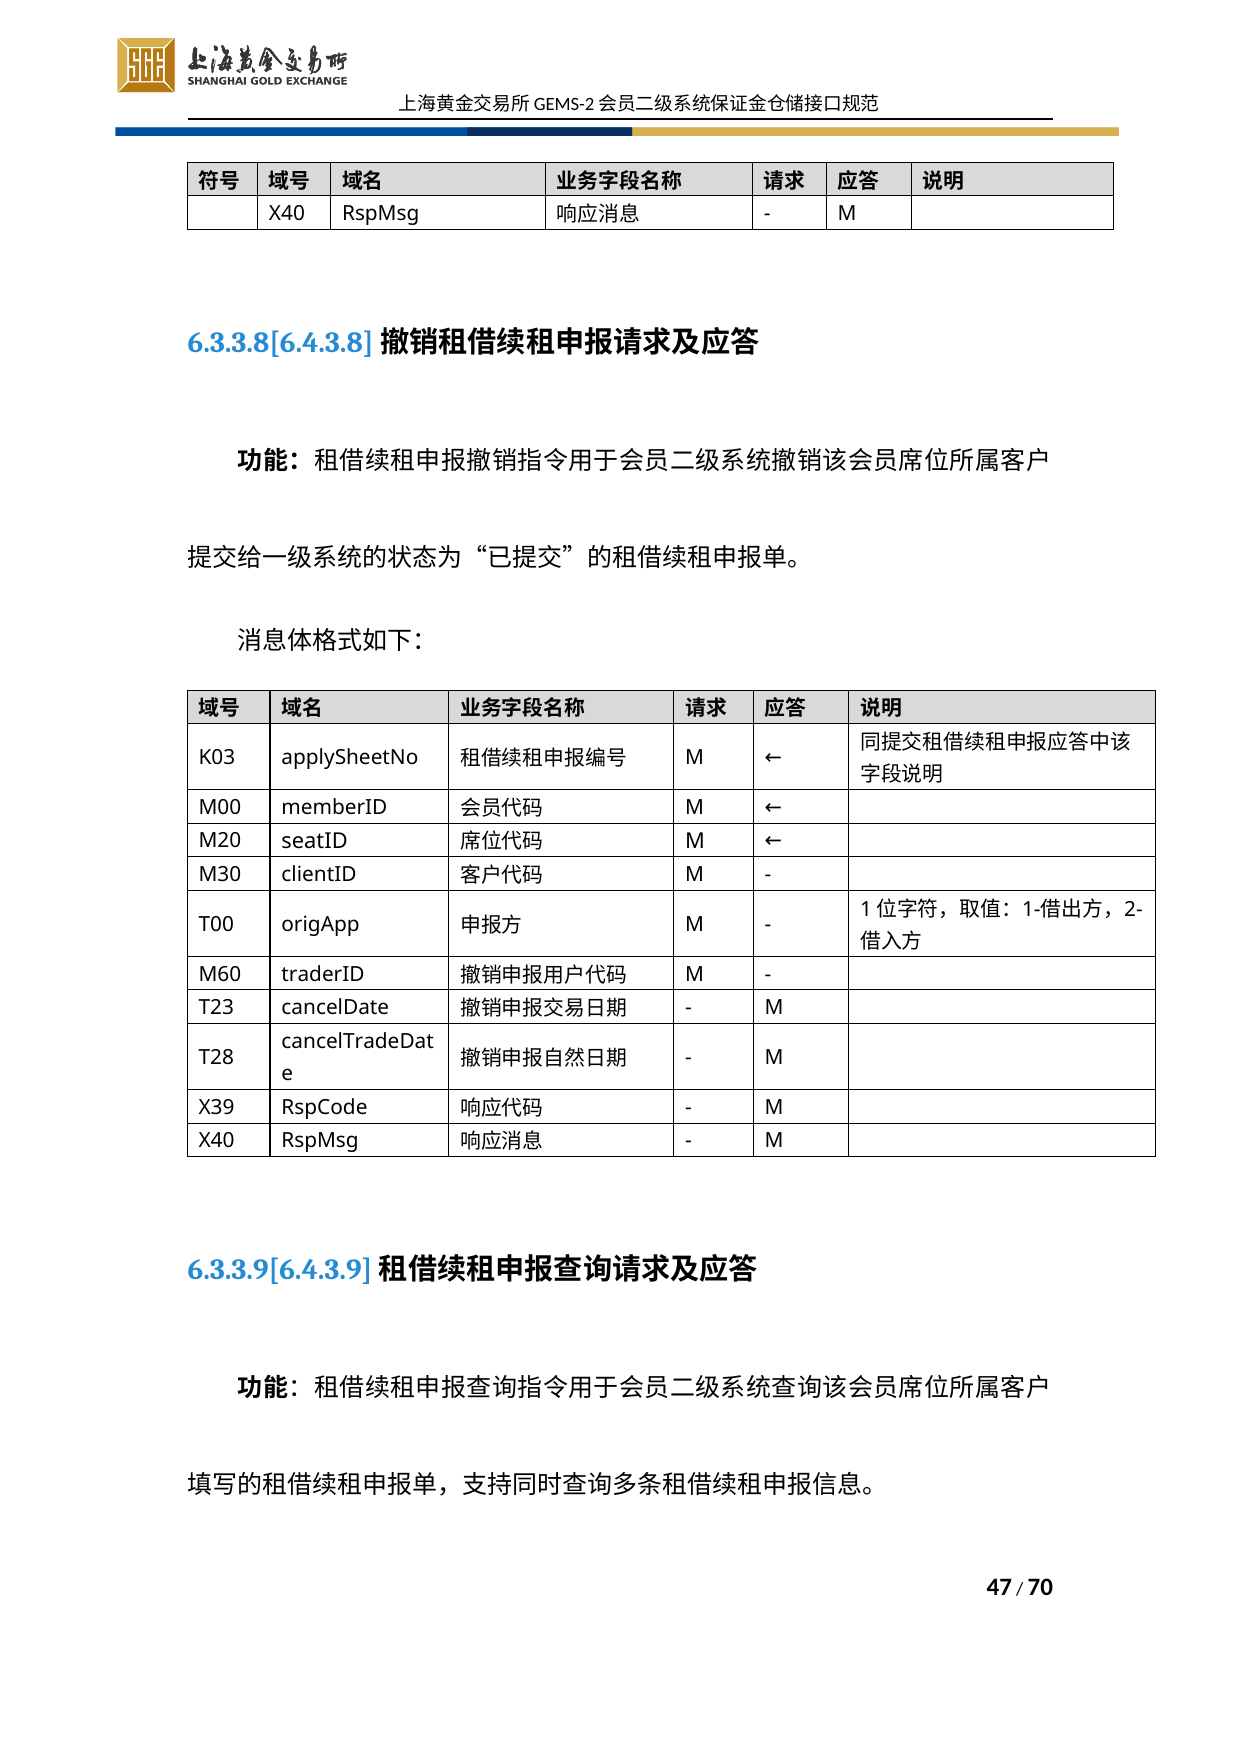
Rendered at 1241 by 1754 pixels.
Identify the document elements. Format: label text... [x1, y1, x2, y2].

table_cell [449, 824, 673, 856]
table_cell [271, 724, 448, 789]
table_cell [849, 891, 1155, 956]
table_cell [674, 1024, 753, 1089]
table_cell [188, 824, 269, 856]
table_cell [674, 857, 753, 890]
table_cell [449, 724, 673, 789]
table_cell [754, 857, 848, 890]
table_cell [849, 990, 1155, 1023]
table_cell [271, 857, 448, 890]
text 功能：租借续租申报撤销指令用于会员二级系统撤销该会员席位所属客户提交给一级系统的状态为“已提交”的租借续租申报单。 [187, 426, 1053, 588]
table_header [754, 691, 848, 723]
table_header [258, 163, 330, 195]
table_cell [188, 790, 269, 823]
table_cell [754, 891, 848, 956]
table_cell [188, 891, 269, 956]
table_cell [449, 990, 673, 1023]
text 消息体格式如下： [187, 606, 1053, 671]
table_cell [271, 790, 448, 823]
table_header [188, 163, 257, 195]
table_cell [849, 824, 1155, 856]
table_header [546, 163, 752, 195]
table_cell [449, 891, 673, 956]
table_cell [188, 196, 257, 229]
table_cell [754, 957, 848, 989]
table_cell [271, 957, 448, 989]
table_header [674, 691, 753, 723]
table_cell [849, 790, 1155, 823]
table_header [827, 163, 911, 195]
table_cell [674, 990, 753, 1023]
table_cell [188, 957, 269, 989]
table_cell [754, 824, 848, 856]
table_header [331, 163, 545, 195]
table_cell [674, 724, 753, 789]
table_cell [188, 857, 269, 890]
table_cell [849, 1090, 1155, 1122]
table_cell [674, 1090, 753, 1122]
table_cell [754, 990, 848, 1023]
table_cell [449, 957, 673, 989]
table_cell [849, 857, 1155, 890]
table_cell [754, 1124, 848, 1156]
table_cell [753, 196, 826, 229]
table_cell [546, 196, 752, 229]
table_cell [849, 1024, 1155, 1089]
picture [115, 38, 1119, 136]
subtitle 撤销租借续租申报请求及应答 [187, 307, 1053, 372]
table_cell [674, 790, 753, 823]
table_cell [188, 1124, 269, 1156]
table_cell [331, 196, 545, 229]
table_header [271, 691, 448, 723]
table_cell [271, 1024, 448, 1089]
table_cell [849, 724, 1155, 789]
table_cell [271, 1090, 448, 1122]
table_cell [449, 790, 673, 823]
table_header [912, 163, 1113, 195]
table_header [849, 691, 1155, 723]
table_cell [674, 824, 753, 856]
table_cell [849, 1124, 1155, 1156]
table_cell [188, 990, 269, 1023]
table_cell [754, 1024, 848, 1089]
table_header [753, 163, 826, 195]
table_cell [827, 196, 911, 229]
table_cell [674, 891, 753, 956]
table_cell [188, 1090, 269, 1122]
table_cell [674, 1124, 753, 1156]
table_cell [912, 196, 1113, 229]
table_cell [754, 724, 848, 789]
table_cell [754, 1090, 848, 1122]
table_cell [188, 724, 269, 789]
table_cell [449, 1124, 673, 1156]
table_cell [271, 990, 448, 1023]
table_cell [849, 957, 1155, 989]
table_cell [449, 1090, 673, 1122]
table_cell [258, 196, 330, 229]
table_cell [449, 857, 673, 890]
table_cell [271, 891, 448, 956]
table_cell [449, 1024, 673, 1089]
subtitle 租借续租申报查询请求及应答 [187, 1234, 1053, 1299]
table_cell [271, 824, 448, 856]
text 功能：租借续租申报查询指令用于会员二级系统查询该会员席位所属客户填写的租借续租申报单，支持同时查询多条租借续租申报信息。 [187, 1353, 1053, 1515]
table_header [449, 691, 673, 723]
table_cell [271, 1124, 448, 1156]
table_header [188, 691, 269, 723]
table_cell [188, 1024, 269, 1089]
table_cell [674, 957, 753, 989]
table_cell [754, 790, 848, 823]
